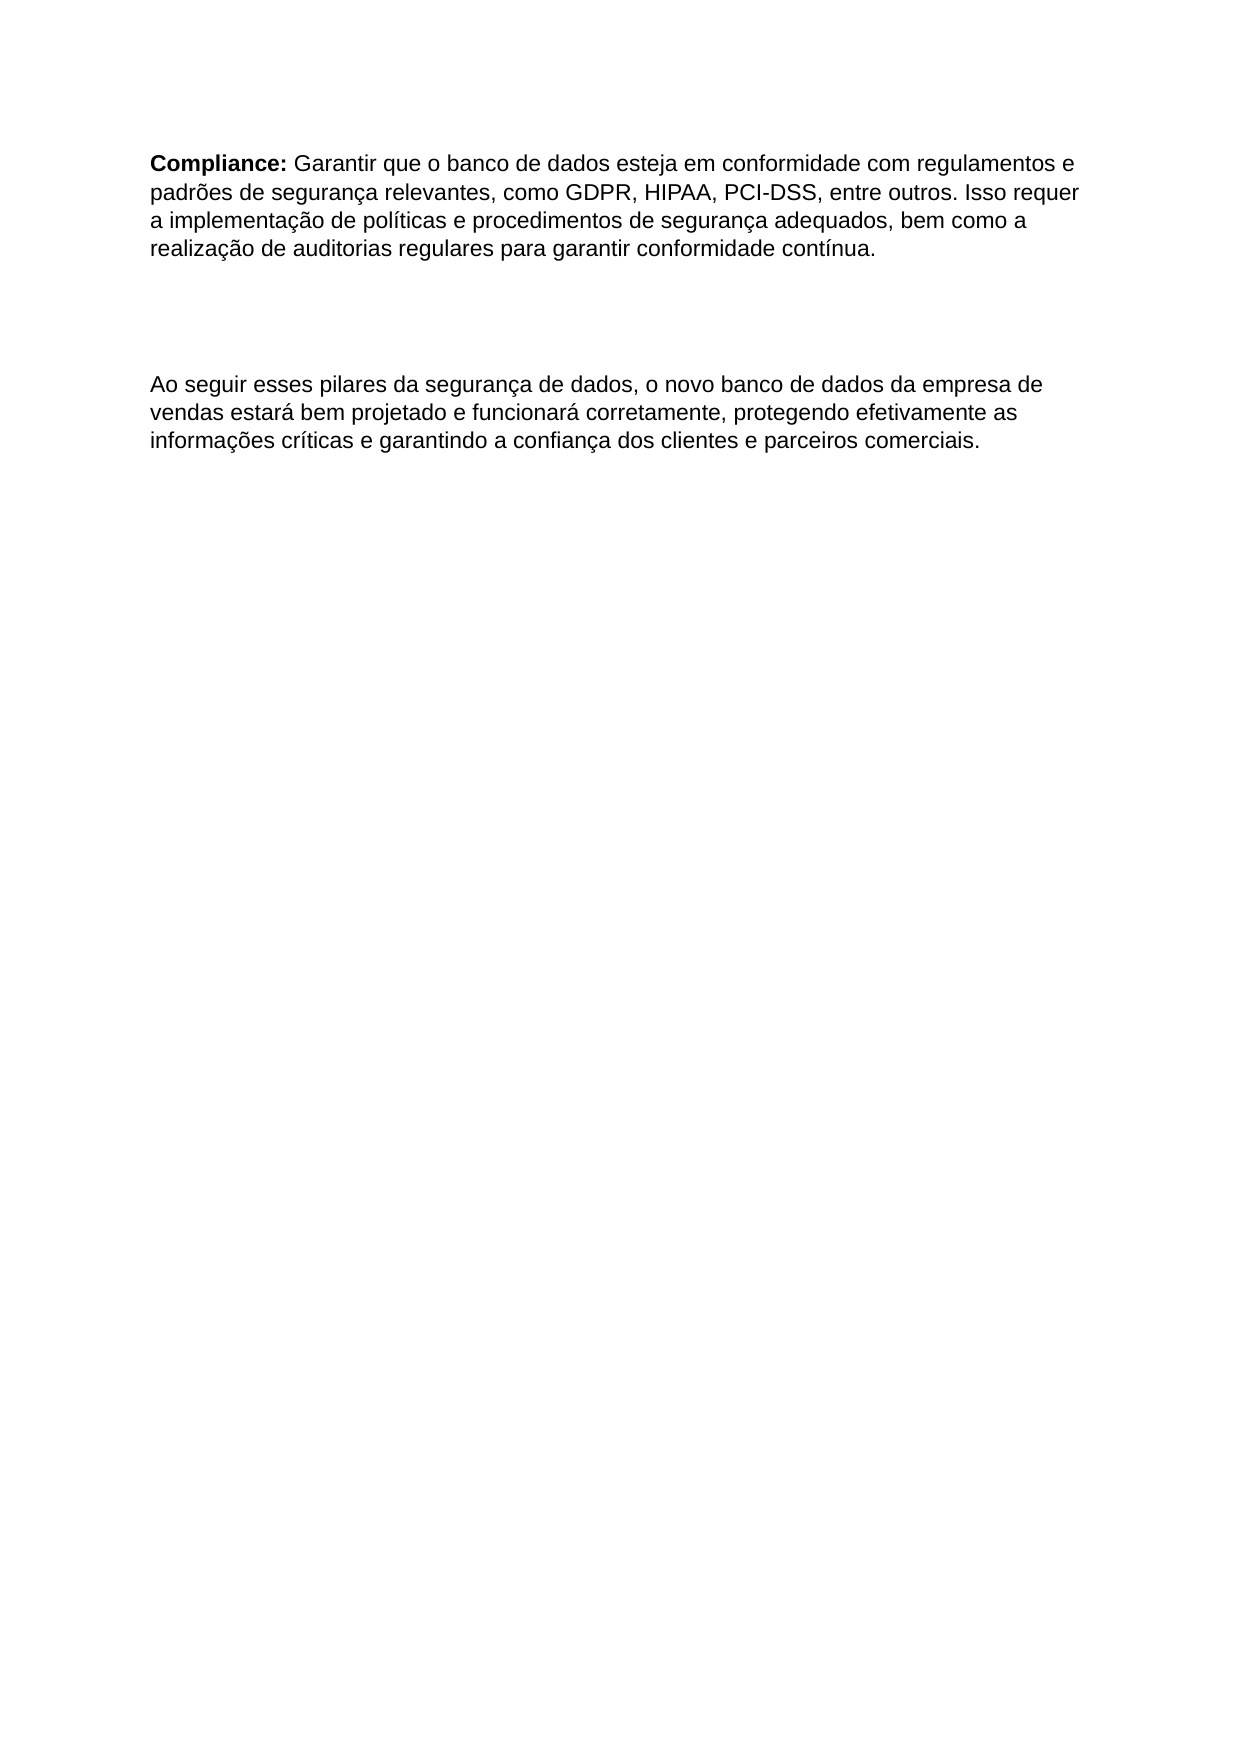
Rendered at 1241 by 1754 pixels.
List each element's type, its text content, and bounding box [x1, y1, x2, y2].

text Ao seguir esses pilares da segurança de dados, o novo banco de dados da empresa de vendas estará bem projetado e funcionará corretamente, protegendo efetivamente as informações críticas e garantindo a confiança dos clientes e parceiros comerciais. [150, 371, 1090, 454]
text Compliance: Garantir que o banco de dados esteja em conformidade com regulamentos e padrões de segurança relevantes, como GDPR, HIPAA, PCI-DSS, entre outros. Isso requer a implementação de políticas e procedimentos de segurança adequados, bem como a realização de auditorias regulares para garantir conformidade contínua. [150, 150, 1090, 262]
